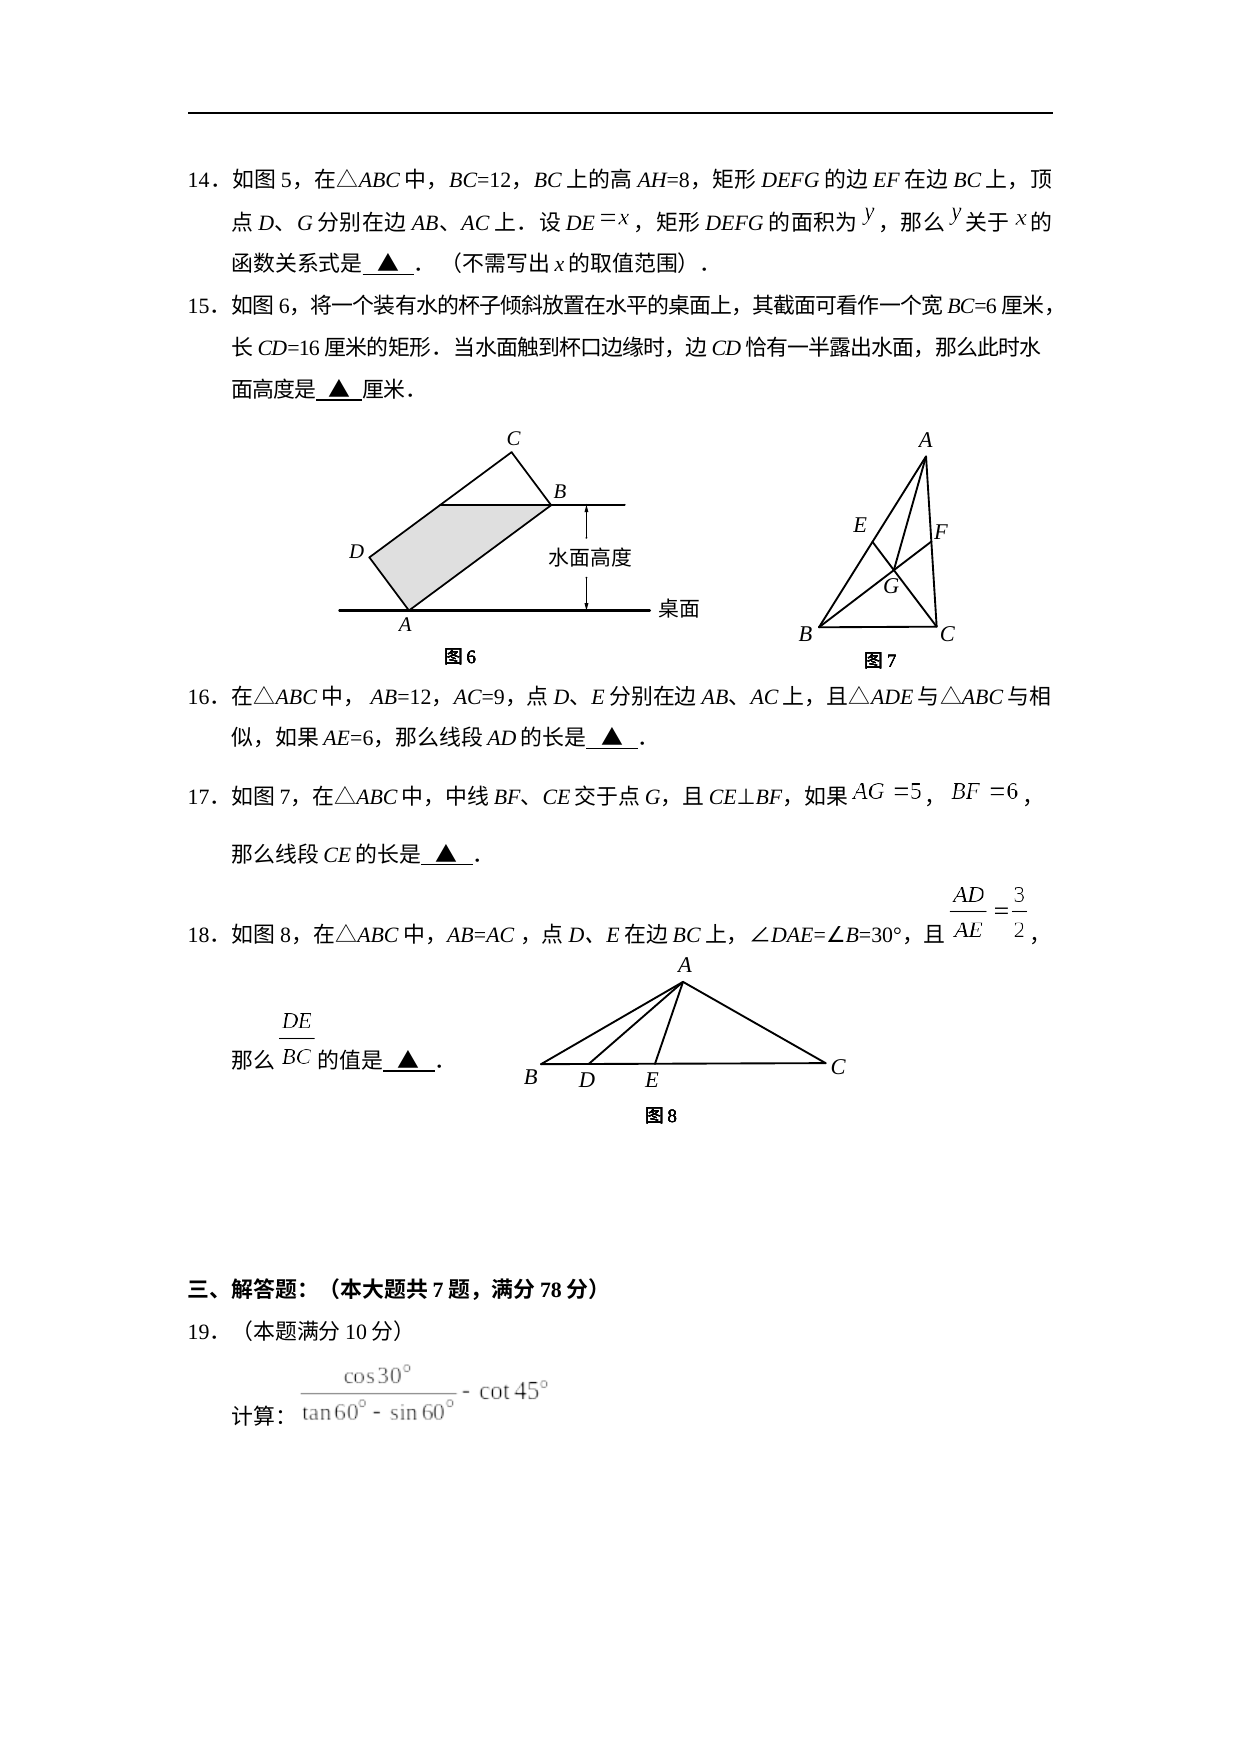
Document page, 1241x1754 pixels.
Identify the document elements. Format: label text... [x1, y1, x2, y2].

text 18．如图8，在△ABC中，AB=AC ，点D、E在边BC上，∠DAE=∠B=30°，且，那么的值是 ▲ ． [187, 878, 1053, 1102]
text 计算： [187, 1356, 1053, 1453]
text 17．如图7，在△ABC中，中线BF、CE交于点G，且CE⊥BF，如果，，那么线段CE的长是 ▲ ． [187, 762, 1053, 869]
text 14．如图5，在△ABC中，BC=12，BC上的高AH=8，矩形DEFG的边EF在边BC上，顶点D、G分别在边AB、AC上．设DE，矩形DEFG的面积为，那么关于的函数关系式是 ▲ ． （不需写出x的取值范围）． [187, 162, 1053, 278]
text 16．在△ABC中， AB=12，AC=9，点D、E分别在边AB、AC上，且△ADE与△ABC与相似，如果AE=6，那么线段AD的长是 ▲ ． [187, 679, 1053, 752]
text 15．如图6，将一个装有水的杯子倾斜放置在水平的桌面上，其截面可看作一个宽BC=6厘米，长CD=16厘米的矩形．当水面触到杯口边缘时，边CD恰有一半露出水面，那么此时水面高度是 ▲ 厘米． [187, 287, 1053, 404]
text 三、解答题：（本大题共7题，满分78分） [187, 1272, 1053, 1304]
text 19．（本题满分10分） [187, 1314, 1053, 1346]
